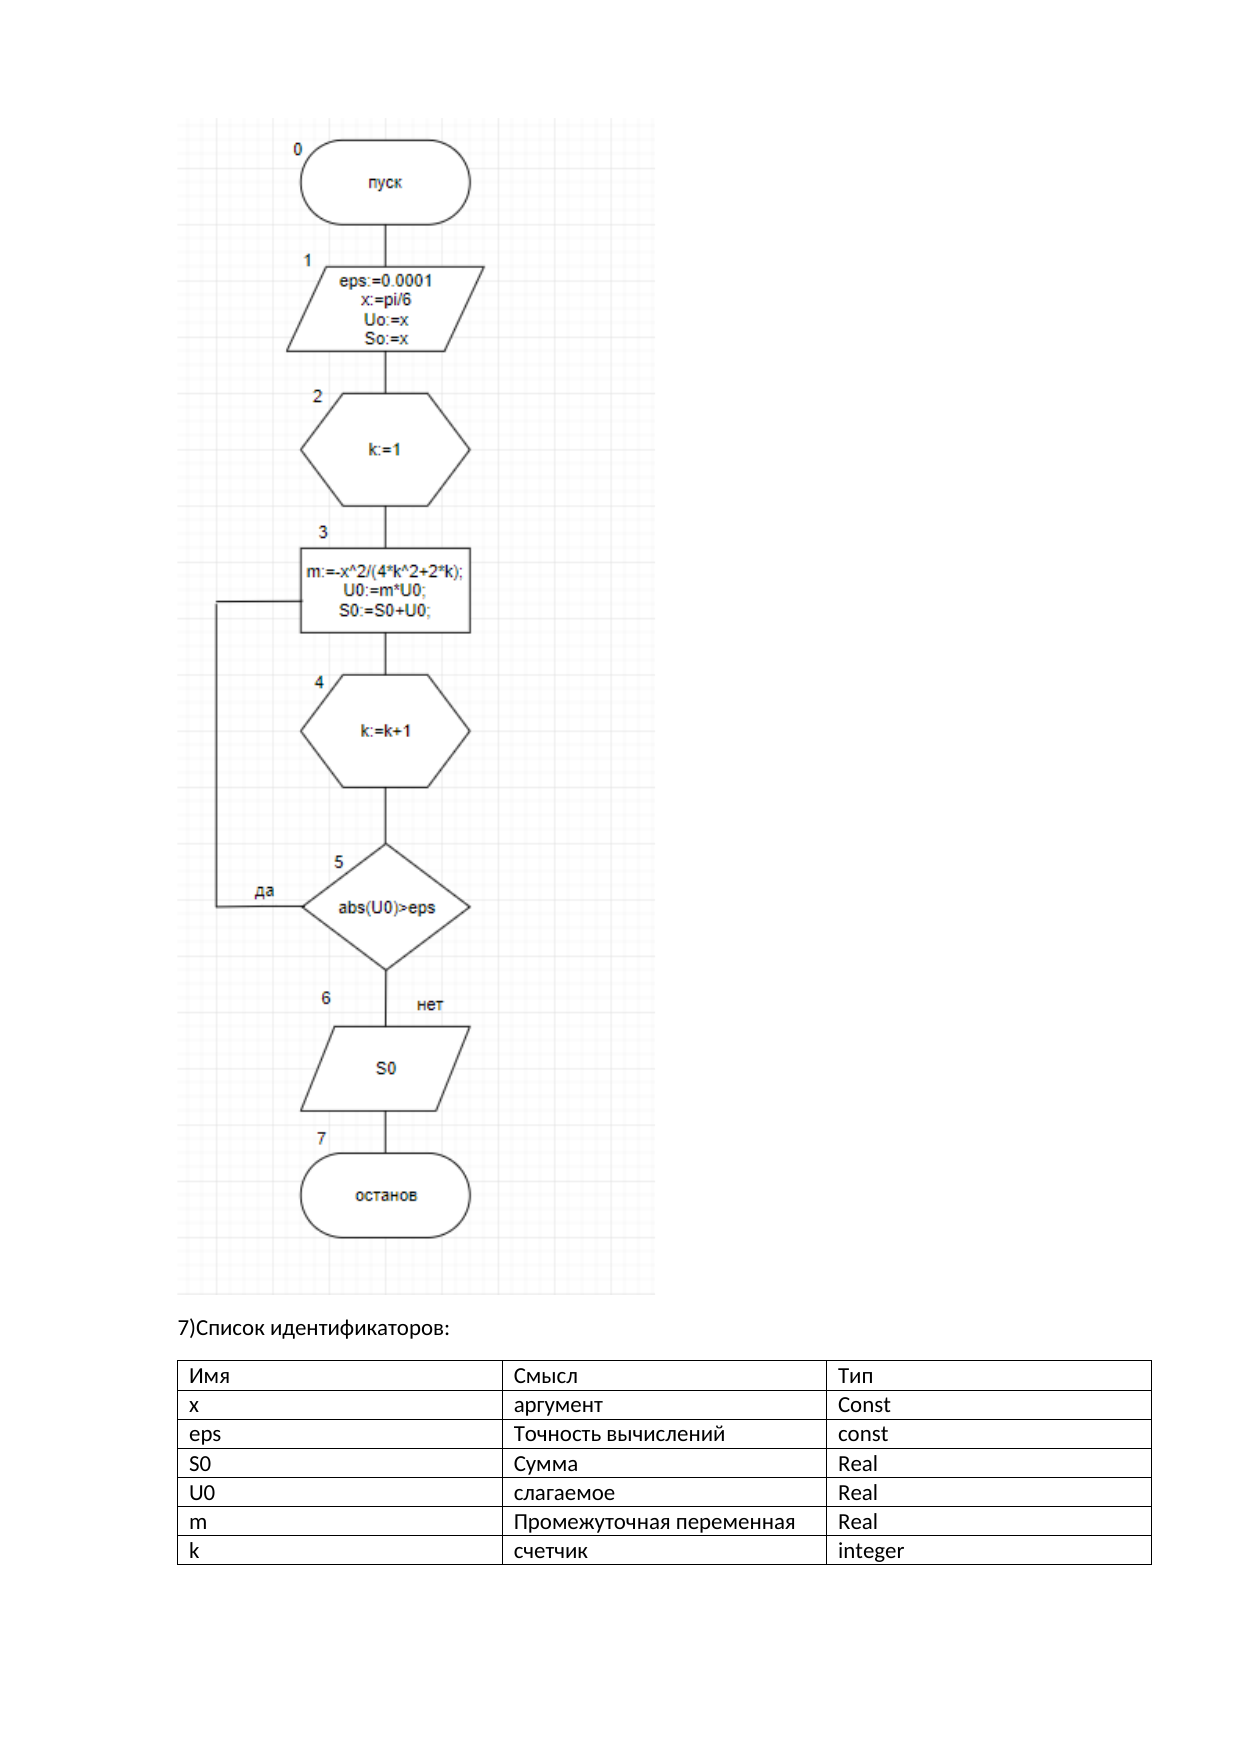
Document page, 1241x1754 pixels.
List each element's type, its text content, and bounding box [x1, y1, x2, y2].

table_cell аргумент [503, 1391, 826, 1418]
picture [177, 118, 656, 1295]
table_cell Промежуточная переменная [503, 1507, 826, 1535]
table_cell integer [827, 1536, 1151, 1564]
table_cell eps [178, 1420, 502, 1448]
table_cell Real [827, 1507, 1151, 1535]
table_cell const [827, 1420, 1151, 1448]
table_cell Сумма [503, 1449, 826, 1477]
table_cell счетчик [503, 1536, 826, 1564]
table_cell Real [827, 1449, 1151, 1477]
table_cell слагаемое [503, 1478, 826, 1506]
table_cell k [178, 1536, 502, 1564]
table_header Тип [827, 1361, 1151, 1389]
text 7)Список идентификаторов: [177, 1313, 1152, 1342]
table_header Имя [178, 1361, 502, 1389]
table_cell Real [827, 1478, 1151, 1506]
table_cell Точность вычислений [503, 1420, 826, 1448]
table_cell U0 [178, 1478, 502, 1506]
table_header Смысл [503, 1361, 826, 1389]
table_cell S0 [178, 1449, 502, 1477]
table_cell Const [827, 1391, 1151, 1418]
table_cell x [178, 1391, 502, 1418]
table_cell m [178, 1507, 502, 1535]
